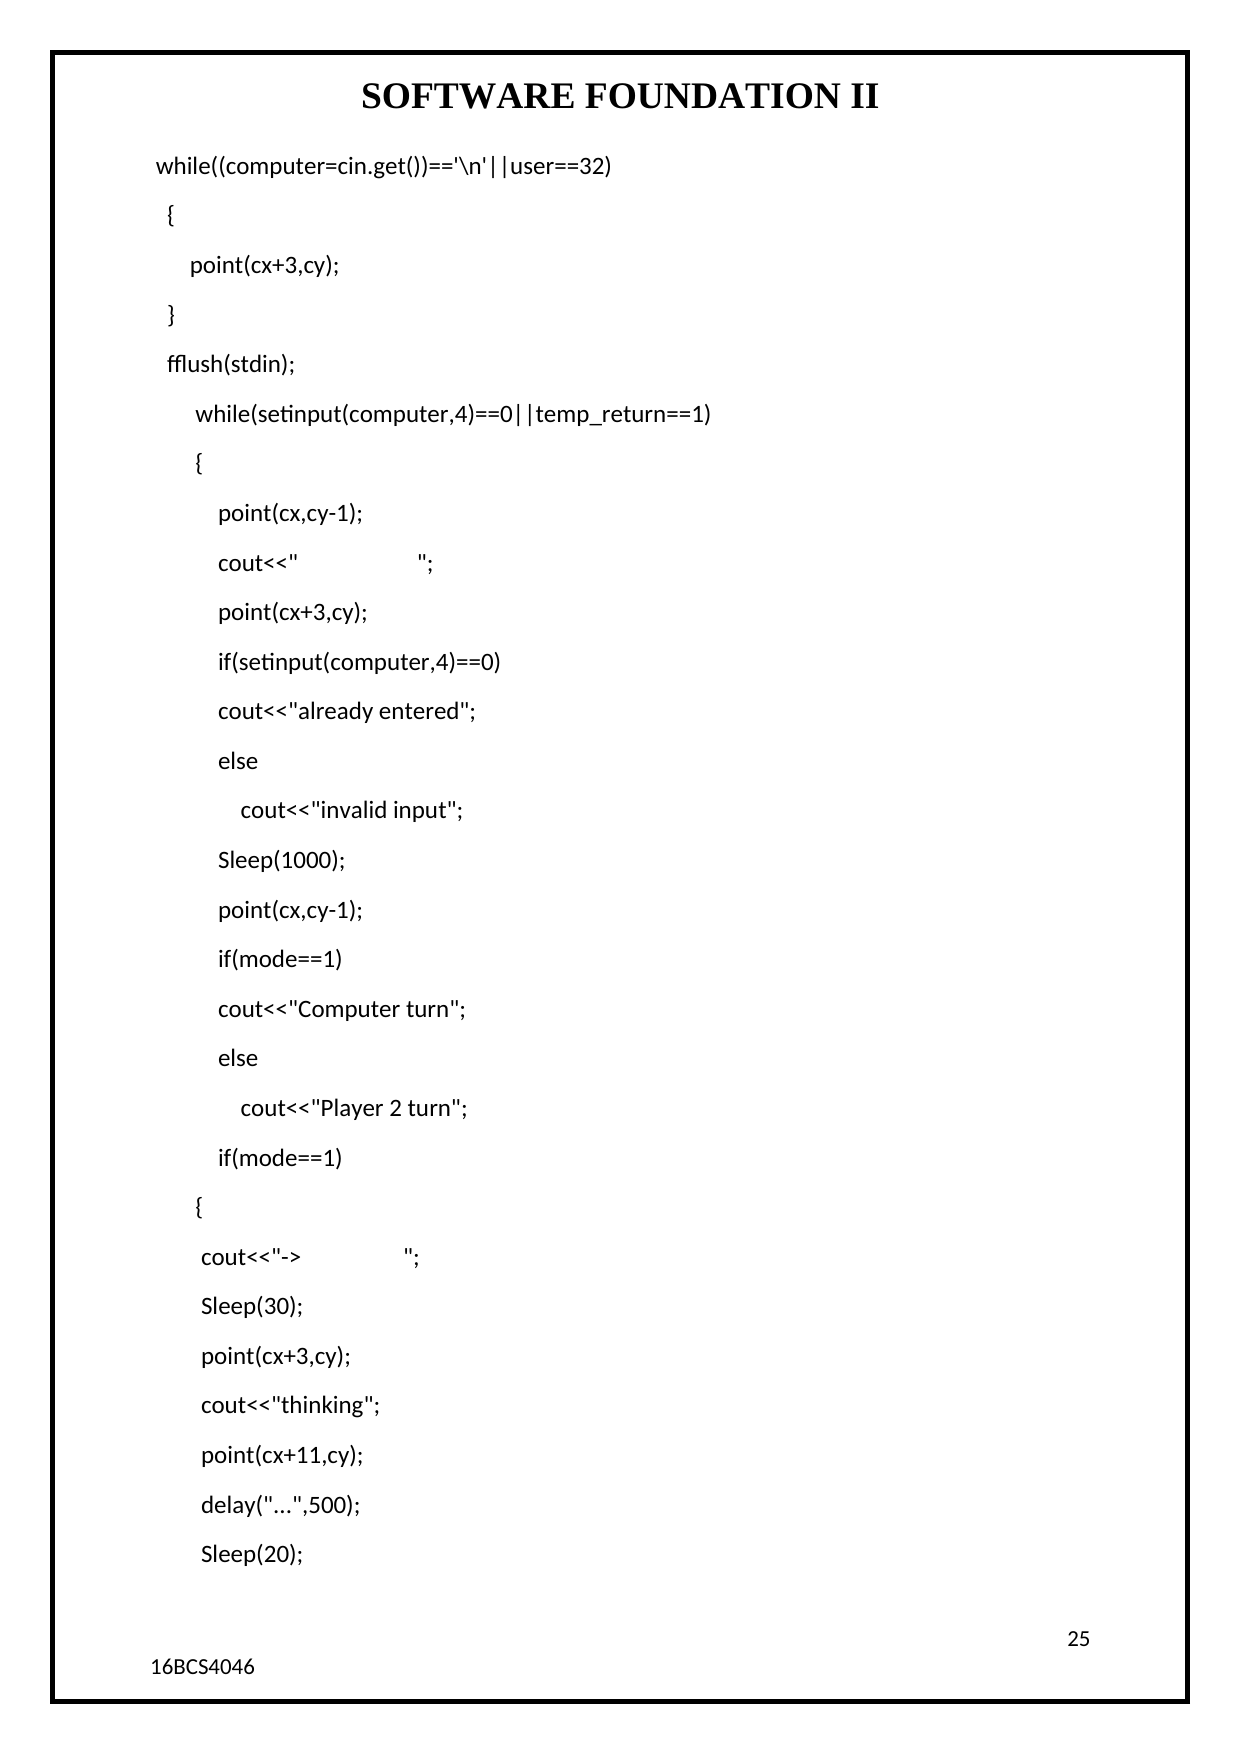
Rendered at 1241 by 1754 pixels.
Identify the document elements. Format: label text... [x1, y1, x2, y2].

text cout<<"Computer turn"; [150, 993, 1090, 1023]
text else [150, 745, 1090, 776]
text Sleep(1000); [150, 844, 1090, 875]
text cout<<"Player 2 turn"; [150, 1092, 1090, 1123]
text cout<<"already entered"; [150, 695, 1090, 726]
text cout<<"invalid input"; [150, 794, 1090, 825]
text { [150, 447, 1090, 478]
text { [150, 1191, 1090, 1222]
text if(setinput(computer,4)==0) [150, 646, 1090, 676]
text if(mode==1) [150, 1142, 1090, 1172]
text cout<<"-> "; [150, 1241, 1090, 1271]
text while(setinput(computer,4)==0||temp_return==1) [150, 398, 1090, 428]
text cout<<"thinking"; [150, 1389, 1090, 1420]
text { [150, 199, 1090, 230]
text point(cx+11,cy); [150, 1439, 1090, 1470]
text point(cx+3,cy); [150, 596, 1090, 627]
text point(cx+3,cy); [150, 249, 1090, 280]
text point(cx,cy-1); [150, 497, 1090, 528]
text Sleep(30); [150, 1290, 1090, 1321]
text point(cx,cy-1); [150, 894, 1090, 924]
text point(cx+3,cy); [150, 1340, 1090, 1371]
text delay("...",500); [150, 1489, 1090, 1519]
text fflush(stdin); [150, 348, 1090, 379]
text while((computer=cin.get())=='\n'||user==32) [150, 150, 1090, 181]
text } [150, 299, 1090, 329]
text else [150, 1042, 1090, 1073]
text cout<<" "; [150, 547, 1090, 577]
text Sleep(20); [150, 1538, 1090, 1569]
text if(mode==1) [150, 943, 1090, 974]
